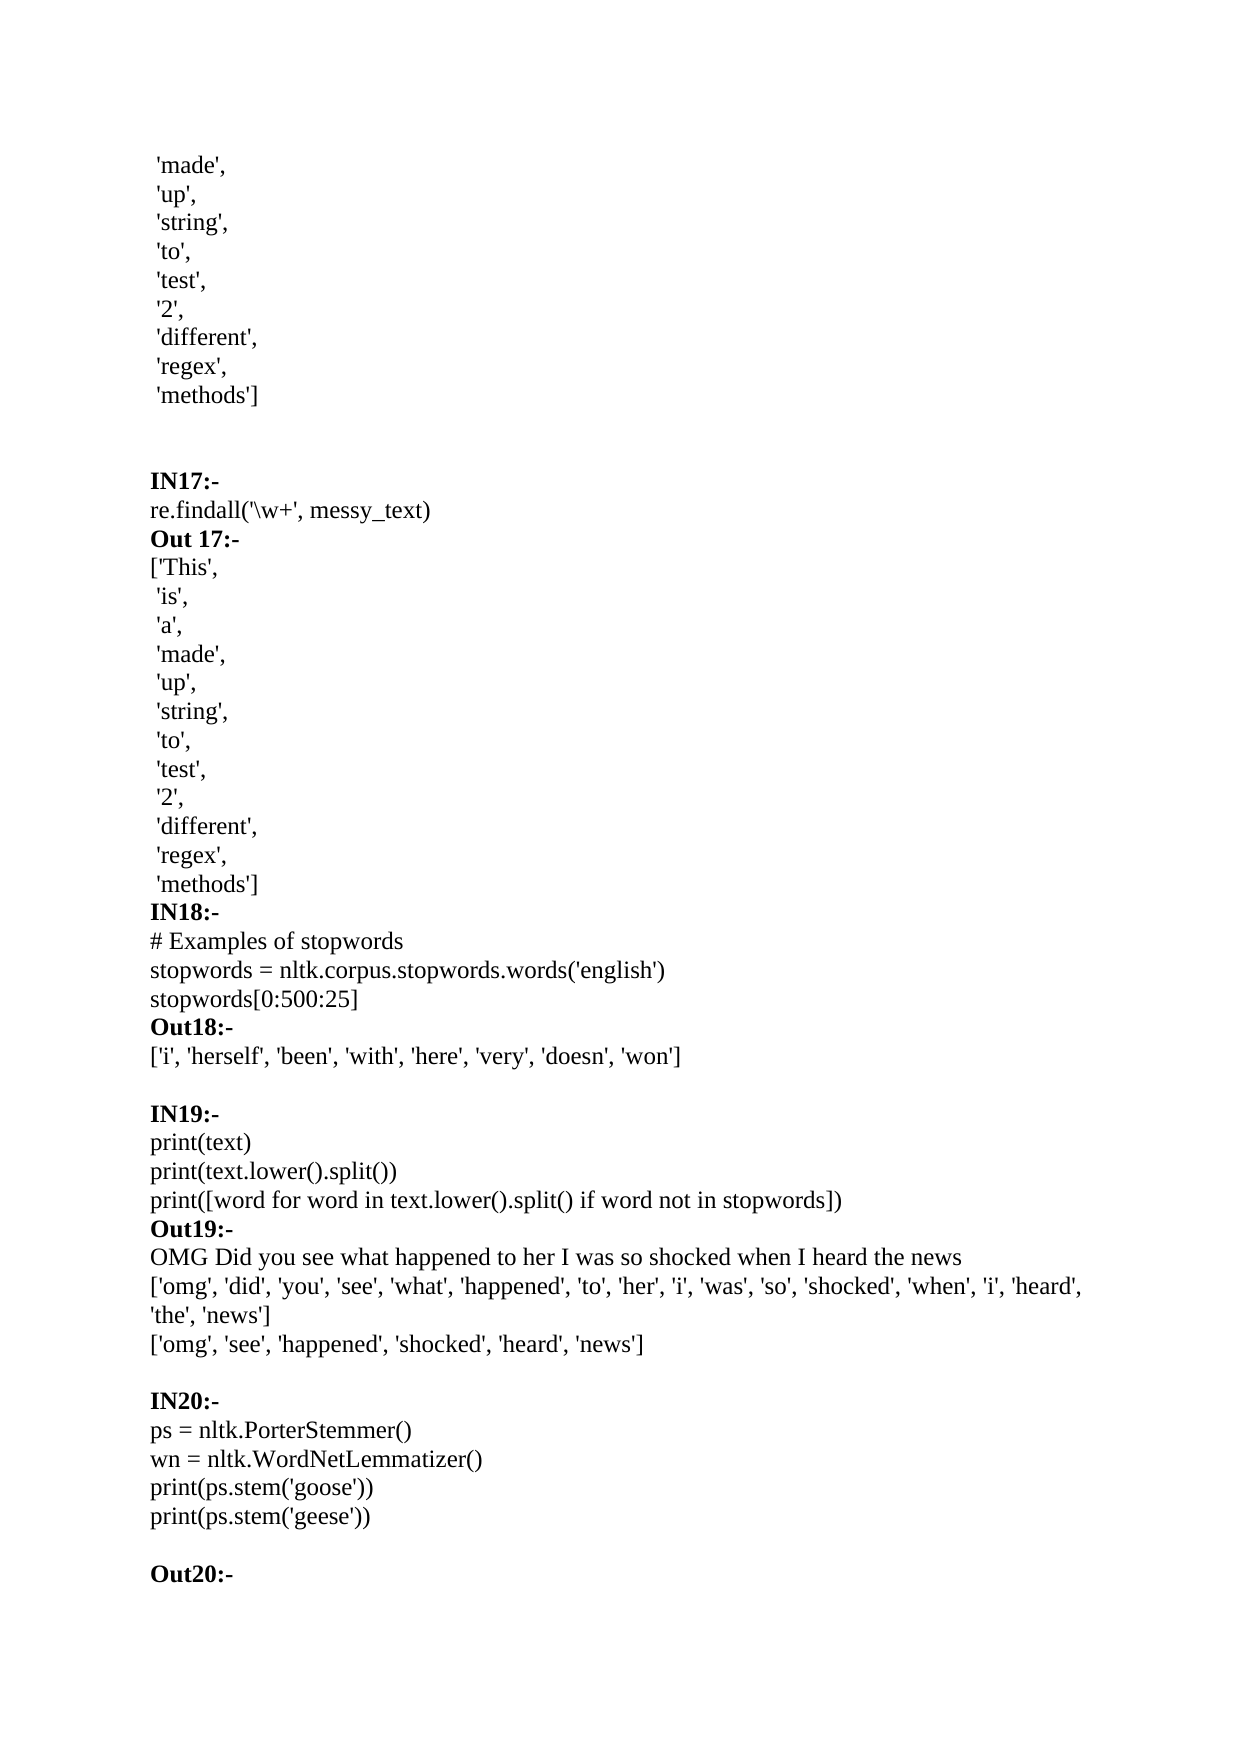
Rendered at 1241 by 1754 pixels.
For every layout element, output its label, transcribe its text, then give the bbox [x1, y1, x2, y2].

text IN19:- [150, 1099, 1090, 1127]
text 'a', [150, 610, 1090, 639]
text wn = nltk.WordNetLemmatizer() [150, 1444, 1090, 1472]
text Out20:- [150, 1559, 1090, 1587]
text ['omg', 'did', 'you', 'see', 'what', 'happened', 'to', 'her', 'i', 'was', 'so', 'shocked', 'when', 'i', 'heard', 'the', 'news'] [150, 1271, 1090, 1329]
text ps = nltk.PorterStemmer() [150, 1415, 1090, 1444]
text stopwords = nltk.corpus.stopwords.words('english') [150, 955, 1090, 984]
text IN18:- [150, 897, 1090, 926]
text Out 17:- [150, 524, 1090, 552]
text 'methods'] [150, 380, 1090, 409]
text Out19:- [150, 1214, 1090, 1242]
text ['i', 'herself', 'been', 'with', 'here', 'very', 'doesn', 'won'] [150, 1041, 1090, 1070]
text 'test', [150, 754, 1090, 782]
text print(text) [150, 1127, 1090, 1156]
text OMG Did you see what happened to her I was so shocked when I heard the news [150, 1242, 1090, 1271]
text 'made', [150, 150, 1090, 179]
text 'up', [150, 667, 1090, 696]
text # Examples of stopwords [150, 926, 1090, 955]
text 'to', [150, 236, 1090, 265]
text '2', [150, 782, 1090, 811]
text ['omg', 'see', 'happened', 'shocked', 'heard', 'news'] [150, 1329, 1090, 1357]
text IN20:- [150, 1386, 1090, 1415]
text re.findall('\w+', messy_text) [150, 495, 1090, 524]
text '2', [150, 294, 1090, 322]
text 'regex', [150, 840, 1090, 869]
text print(ps.stem('goose')) [150, 1472, 1090, 1501]
text 'test', [150, 265, 1090, 294]
text 'string', [150, 207, 1090, 236]
text 'regex', [150, 351, 1090, 380]
text 'methods'] [150, 869, 1090, 897]
text 'up', [150, 179, 1090, 207]
text Out18:- [150, 1012, 1090, 1041]
text IN17:- [150, 466, 1090, 495]
text stopwords[0:500:25] [150, 984, 1090, 1012]
text 'is', [150, 581, 1090, 610]
text ['This', [150, 552, 1090, 581]
text print([word for word in text.lower().split() if word not in stopwords]) [150, 1185, 1090, 1214]
text 'made', [150, 639, 1090, 667]
text 'to', [150, 725, 1090, 754]
text print(ps.stem('geese')) [150, 1501, 1090, 1530]
text 'different', [150, 322, 1090, 351]
text 'string', [150, 696, 1090, 725]
text print(text.lower().split()) [150, 1156, 1090, 1185]
text 'different', [150, 811, 1090, 840]
